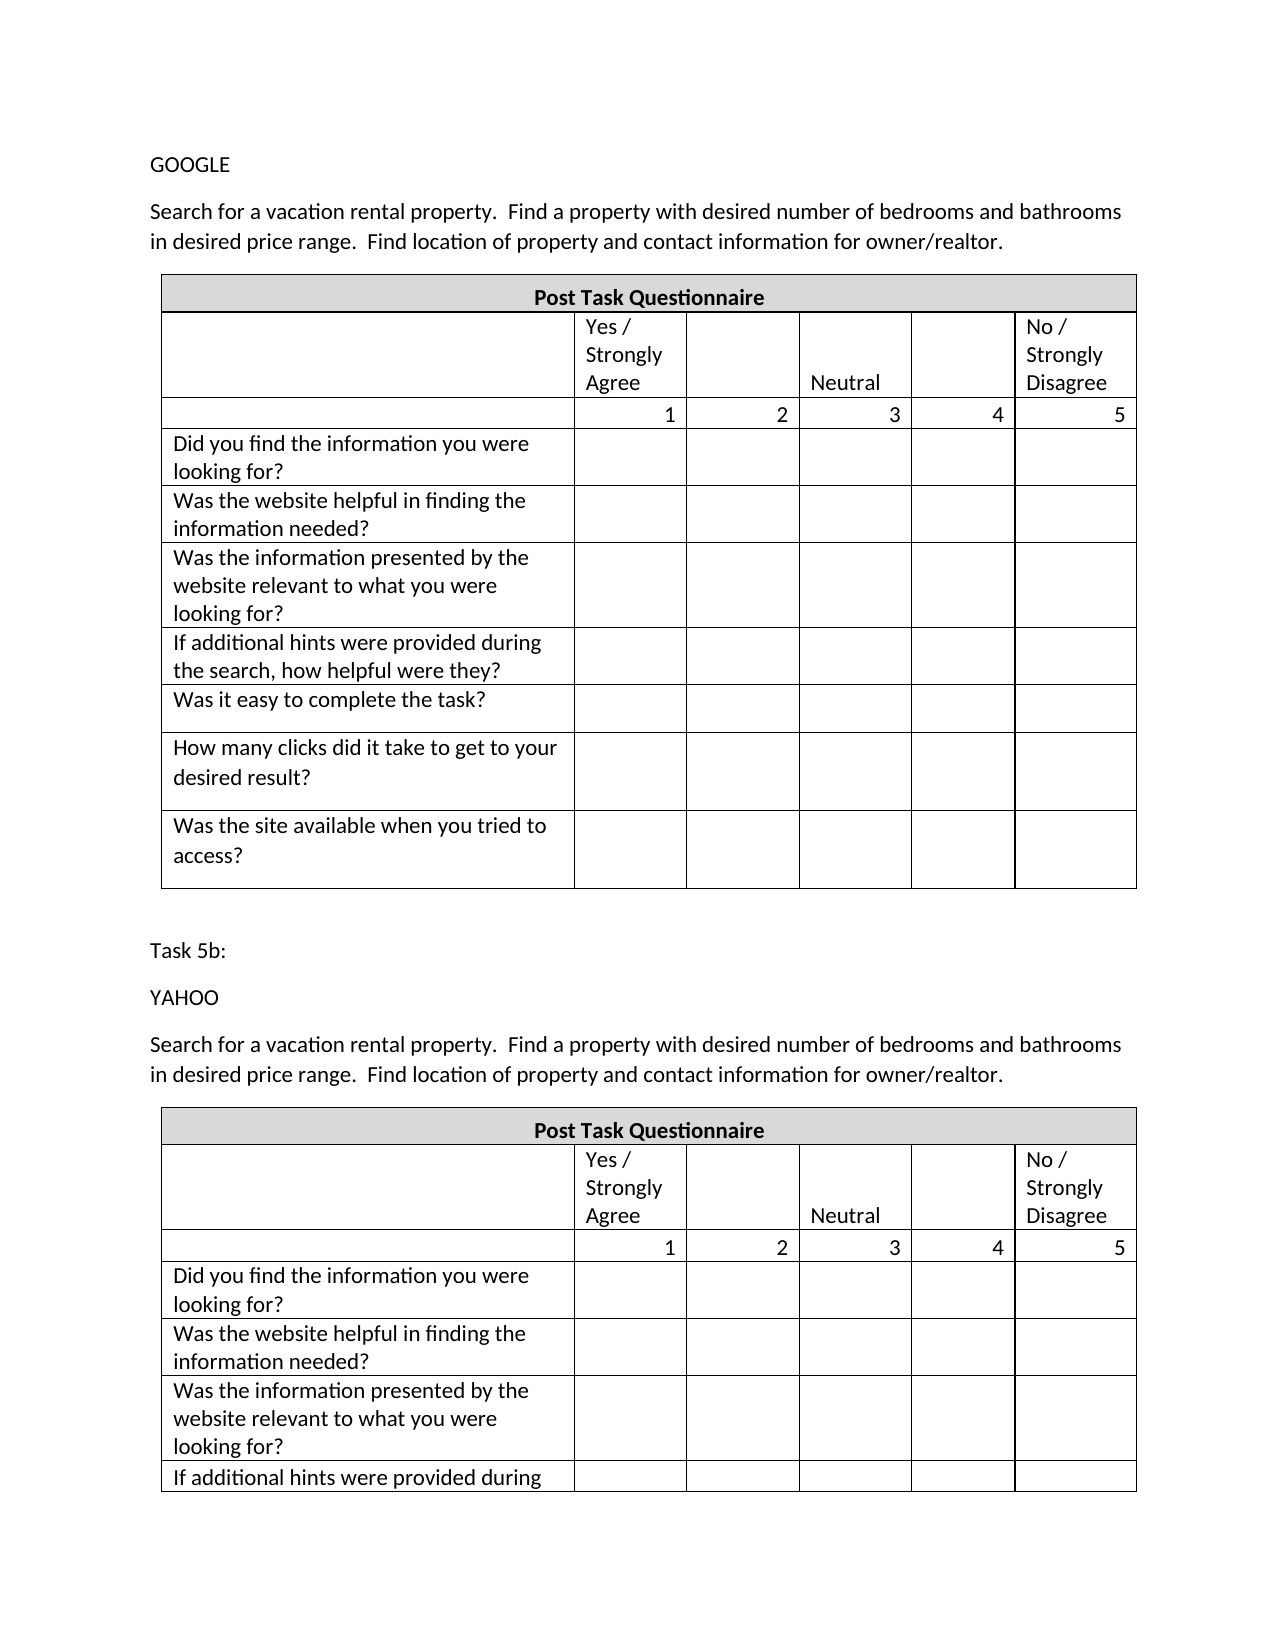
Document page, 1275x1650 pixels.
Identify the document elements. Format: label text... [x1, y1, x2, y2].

table_cell [800, 811, 911, 888]
table_cell 2 [687, 1230, 799, 1261]
table_cell [912, 429, 1014, 485]
table_cell [575, 486, 686, 542]
table_cell Was the website helpful in finding the information needed? [162, 1319, 574, 1375]
table_cell [575, 628, 686, 684]
table_cell Yes / Strongly Agree [575, 1145, 686, 1229]
table_cell 3 [800, 1230, 911, 1261]
table_cell [912, 486, 1014, 542]
table_cell [687, 628, 799, 684]
table_cell [800, 1461, 911, 1491]
text YAHOO [150, 983, 1125, 1011]
table_cell 1 [575, 1230, 686, 1261]
table_cell 3 [800, 398, 911, 428]
table_cell [912, 733, 1014, 810]
table_cell [800, 429, 911, 485]
table_cell [575, 1461, 686, 1491]
text GOOGLE [150, 150, 1125, 178]
table_cell Neutral [800, 313, 911, 397]
table_cell [800, 1376, 911, 1460]
table_cell [687, 1145, 799, 1229]
table_cell [1016, 628, 1136, 684]
table_cell [1016, 733, 1136, 810]
table_cell No / Strongly Disagree [1016, 313, 1136, 397]
table_cell [912, 543, 1014, 627]
table_cell How many clicks did it take to get to your desired result? [162, 733, 574, 810]
table_cell [1016, 1319, 1136, 1375]
table_cell [575, 429, 686, 485]
table_cell 4 [912, 1230, 1014, 1261]
text Task 5b: [150, 936, 1125, 964]
table_cell Did you find the information you were looking for? [162, 1262, 574, 1318]
table_cell [800, 486, 911, 542]
table_cell [912, 1376, 1014, 1460]
table_cell Was the information presented by the website relevant to what you were looking for? [162, 543, 574, 627]
table_cell [687, 543, 799, 627]
table_cell 4 [912, 398, 1014, 428]
table_cell [800, 543, 911, 627]
table_cell [800, 1262, 911, 1318]
table_header Post Task Questionnaire [162, 1108, 1136, 1144]
table_cell Was the information presented by the website relevant to what you were looking for? [162, 1376, 574, 1460]
table_cell [1016, 543, 1136, 627]
table_cell [687, 313, 799, 397]
table_cell [912, 1461, 1014, 1491]
table_cell [575, 811, 686, 888]
table_cell 2 [687, 398, 799, 428]
table_cell [800, 1319, 911, 1375]
table_cell [575, 733, 686, 810]
table_header Post Task Questionnaire [162, 275, 1136, 311]
table_cell [1016, 1376, 1136, 1460]
table_cell [687, 685, 799, 732]
table_cell Neutral [800, 1145, 911, 1229]
table_cell [912, 811, 1014, 888]
table_cell 1 [575, 398, 686, 428]
table_cell 5 [1016, 398, 1136, 428]
table_cell [800, 628, 911, 684]
table_cell If additional hints were provided during the search, how helpful were they? [162, 628, 574, 684]
table_cell [687, 733, 799, 810]
table_cell No / Strongly Disagree [1016, 1145, 1136, 1229]
table_cell Yes / Strongly Agree [575, 313, 686, 397]
table_cell [687, 1262, 799, 1318]
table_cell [162, 1461, 574, 1491]
table_cell [575, 1319, 686, 1375]
table_cell [687, 1319, 799, 1375]
table_cell [1016, 429, 1136, 485]
table_cell [162, 398, 574, 428]
table_cell [575, 1376, 686, 1460]
table_cell [575, 543, 686, 627]
table_cell [1016, 1262, 1136, 1318]
table_cell [912, 1145, 1014, 1229]
table_cell [1016, 685, 1136, 732]
text Search for a vacation rental property. Find a property with desired number of bedrooms and bathrooms in desired price range. Find location of property and contact information for owner/realtor. [150, 197, 1125, 255]
table_cell [162, 313, 574, 397]
table_cell [912, 1262, 1014, 1318]
table_cell [800, 733, 911, 810]
table_cell [162, 1145, 574, 1229]
table_cell Was it easy to complete the task? [162, 685, 574, 732]
table_cell [912, 685, 1014, 732]
table_cell [1016, 1461, 1136, 1491]
table_cell [575, 1262, 686, 1318]
table_cell [912, 313, 1014, 397]
table_cell 5 [1016, 1230, 1136, 1261]
table_cell [575, 685, 686, 732]
table_cell [912, 628, 1014, 684]
text Search for a vacation rental property. Find a property with desired number of bedrooms and bathrooms in desired price range. Find location of property and contact information for owner/realtor. [150, 1030, 1125, 1088]
table_cell [687, 429, 799, 485]
table_cell Did you find the information you were looking for? [162, 429, 574, 485]
table_cell [687, 486, 799, 542]
table_cell [912, 1319, 1014, 1375]
table_cell [687, 1461, 799, 1491]
table_cell [1016, 486, 1136, 542]
table_cell Was the site available when you tried to access? [162, 811, 574, 888]
table_cell [162, 1230, 574, 1261]
table_cell [687, 811, 799, 888]
table_cell [800, 685, 911, 732]
table_cell [1016, 811, 1136, 888]
table_cell Was the website helpful in finding the information needed? [162, 486, 574, 542]
table_cell [687, 1376, 799, 1460]
